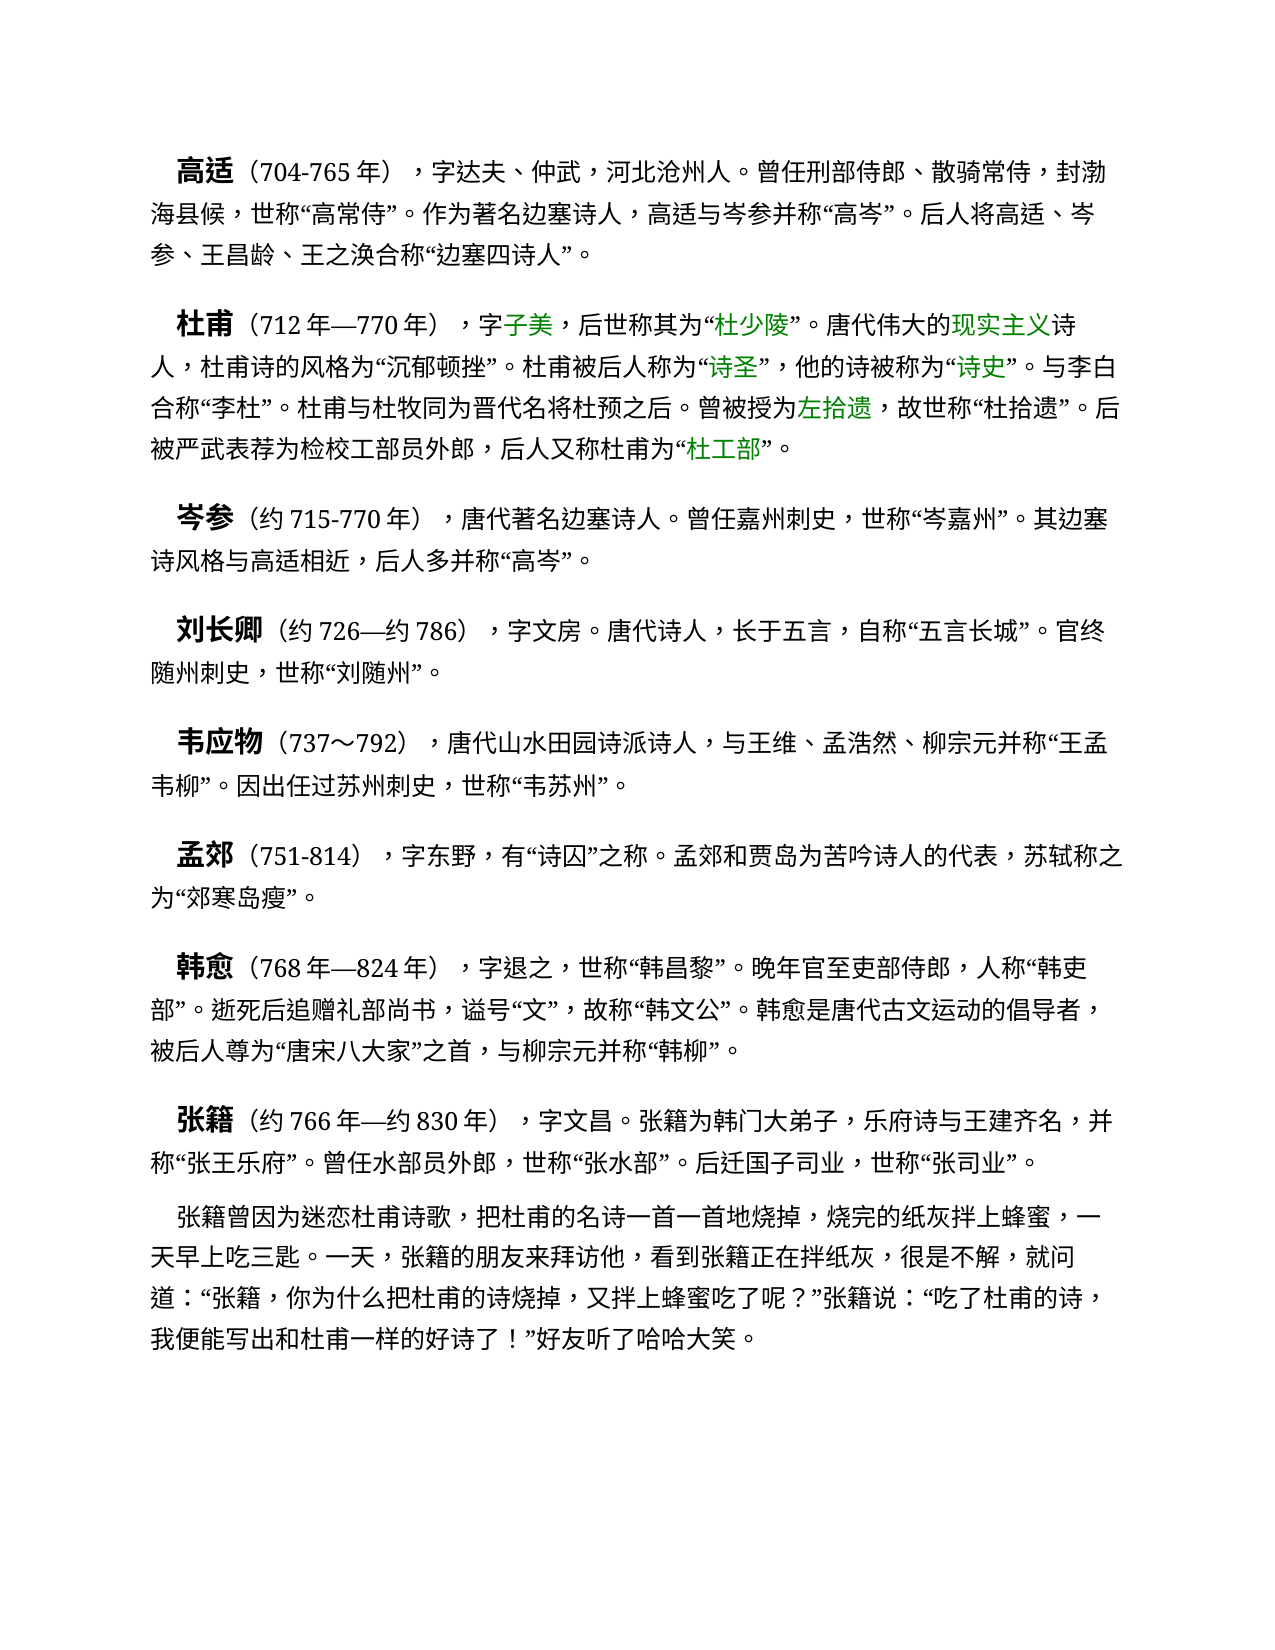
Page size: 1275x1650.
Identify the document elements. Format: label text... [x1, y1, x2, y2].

text 高适（704-765年），字达夫、仲武，河北沧州人。曾任刑部侍郎、散骑常侍，封渤海县候，世称“高常侍”。作为著名边塞诗人，高适与岑参并称“高岑”。后人将高适、岑参、王昌龄、王之涣合称“边塞四诗人”。 [150, 150, 1125, 271]
text 刘长卿（约726—约786），字文房。唐代诗人，长于五言，自称“五言长城”。官终随州刺史，世称“刘随州”。 [150, 609, 1125, 690]
text 孟郊（751-814），字东野，有“诗囚”之称。孟郊和贾岛为苦吟诗人的代表，苏轼称之为“郊寒岛瘦”。 [150, 834, 1125, 914]
text 张籍（约766年—约830年），字文昌。张籍为韩门大弟子，乐府诗与王建齐名，并称“张王乐府”。曾任水部员外郎，世称“张水部”。后迁国子司业，世称“张司业”。 [150, 1099, 1125, 1180]
text 张籍曾因为迷恋杜甫诗歌，把杜甫的名诗一首一首地烧掉，烧完的纸灰拌上蜂蜜，一天早上吃三匙。一天，张籍的朋友来拜访他，看到张籍正在拌纸灰，很是不解，就问道：“张籍，你为什么把杜甫的诗烧掉，又拌上蜂蜜吃了呢？”张籍说：“吃了杜甫的诗，我便能写出和杜甫一样的好诗了！”好友听了哈哈大笑。 [150, 1199, 1125, 1356]
text 韩愈（768年—824年），字退之，世称“韩昌黎”。晚年官至吏部侍郎，人称“韩吏部”。逝死后追赠礼部尚书，谥号“文”，故称“韩文公”。韩愈是唐代古文运动的倡导者，被后人尊为“唐宋八大家”之首，与柳宗元并称“韩柳”。 [150, 946, 1125, 1068]
text 杜甫（712年—770年），字子美，后世称其为“杜少陵”。唐代伟大的现实主义诗人，杜甫诗的风格为“沉郁顿挫”。杜甫被后人称为“诗圣”，他的诗被称为“诗史”。与李白合称“李杜”。杜甫与杜牧同为晋代名将杜预之后。曾被授为左拾遗，故世称“杜拾遗”。后被严武表荐为检校工部员外郎，后人又称杜甫为“杜工部”。 [150, 303, 1125, 465]
text 岑参（约715-770年），唐代著名边塞诗人。曾任嘉州刺史，世称“岑嘉州”。其边塞诗风格与高适相近，后人多并称“高岑”。 [150, 497, 1125, 578]
text 韦应物（737～792），唐代山水田园诗派诗人，与王维、孟浩然、柳宗元并称“王孟韦柳”。因出任过苏州刺史，世称“韦苏州”。 [150, 722, 1125, 802]
